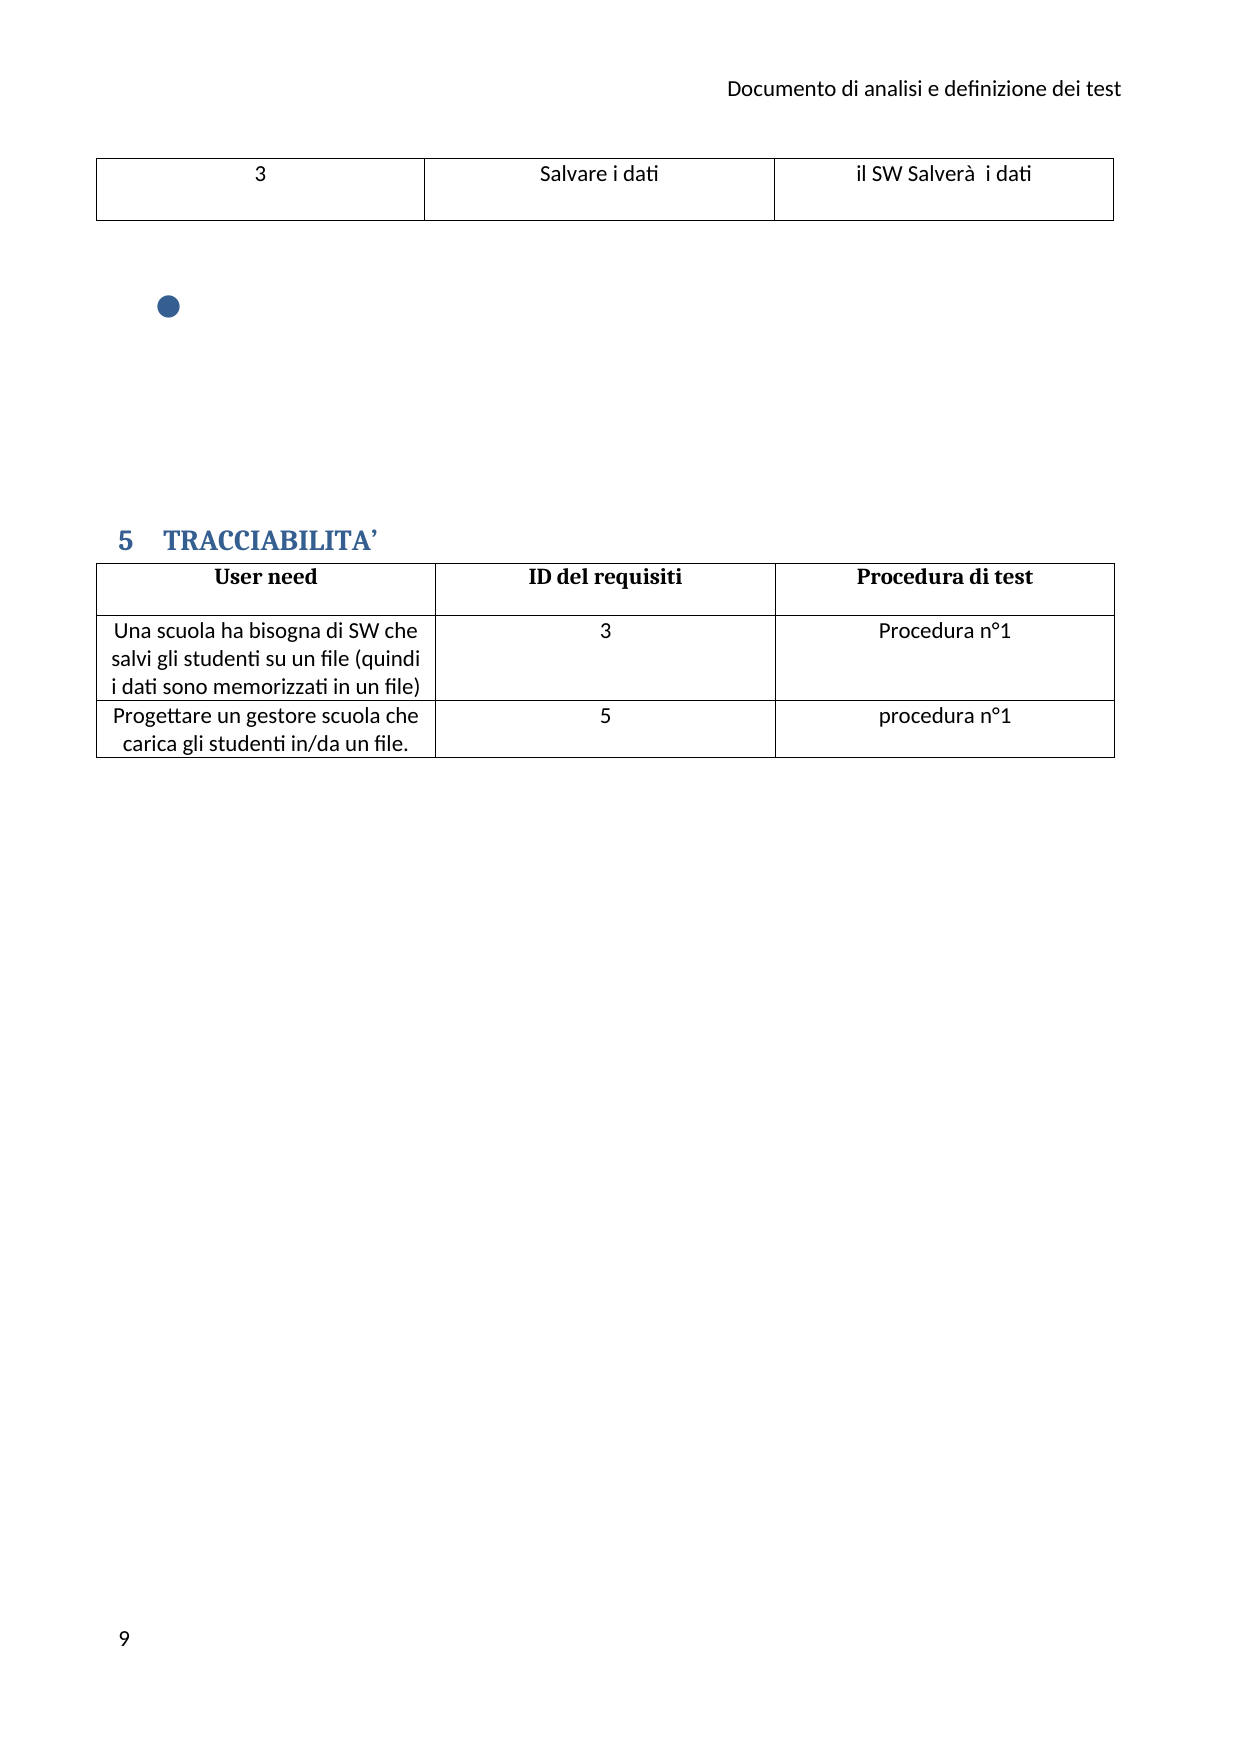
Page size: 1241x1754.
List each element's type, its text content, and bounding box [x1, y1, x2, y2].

table_cell Procedura n°1 [776, 616, 1114, 700]
table_cell 5 [436, 701, 775, 757]
subtitle TRACCIABILITA’ [118, 524, 1122, 558]
table_header User need [97, 564, 435, 615]
table_cell Salvare i dati [425, 159, 774, 220]
table_cell 3 [436, 616, 775, 700]
table_cell Progettare un gestore scuola che carica gli studenti in/da un file. [97, 701, 435, 757]
table_cell procedura n°1 [776, 701, 1114, 757]
table_cell il SW Salverà i dati [775, 159, 1113, 220]
table_header Procedura di test [776, 564, 1114, 615]
table_cell Una scuola ha bisogna di SW che salvi gli studenti su un file (quindi i dati sono memorizzati in un file) [97, 616, 435, 700]
table_cell 3 [97, 159, 424, 220]
table_header ID del requisiti [436, 564, 775, 615]
